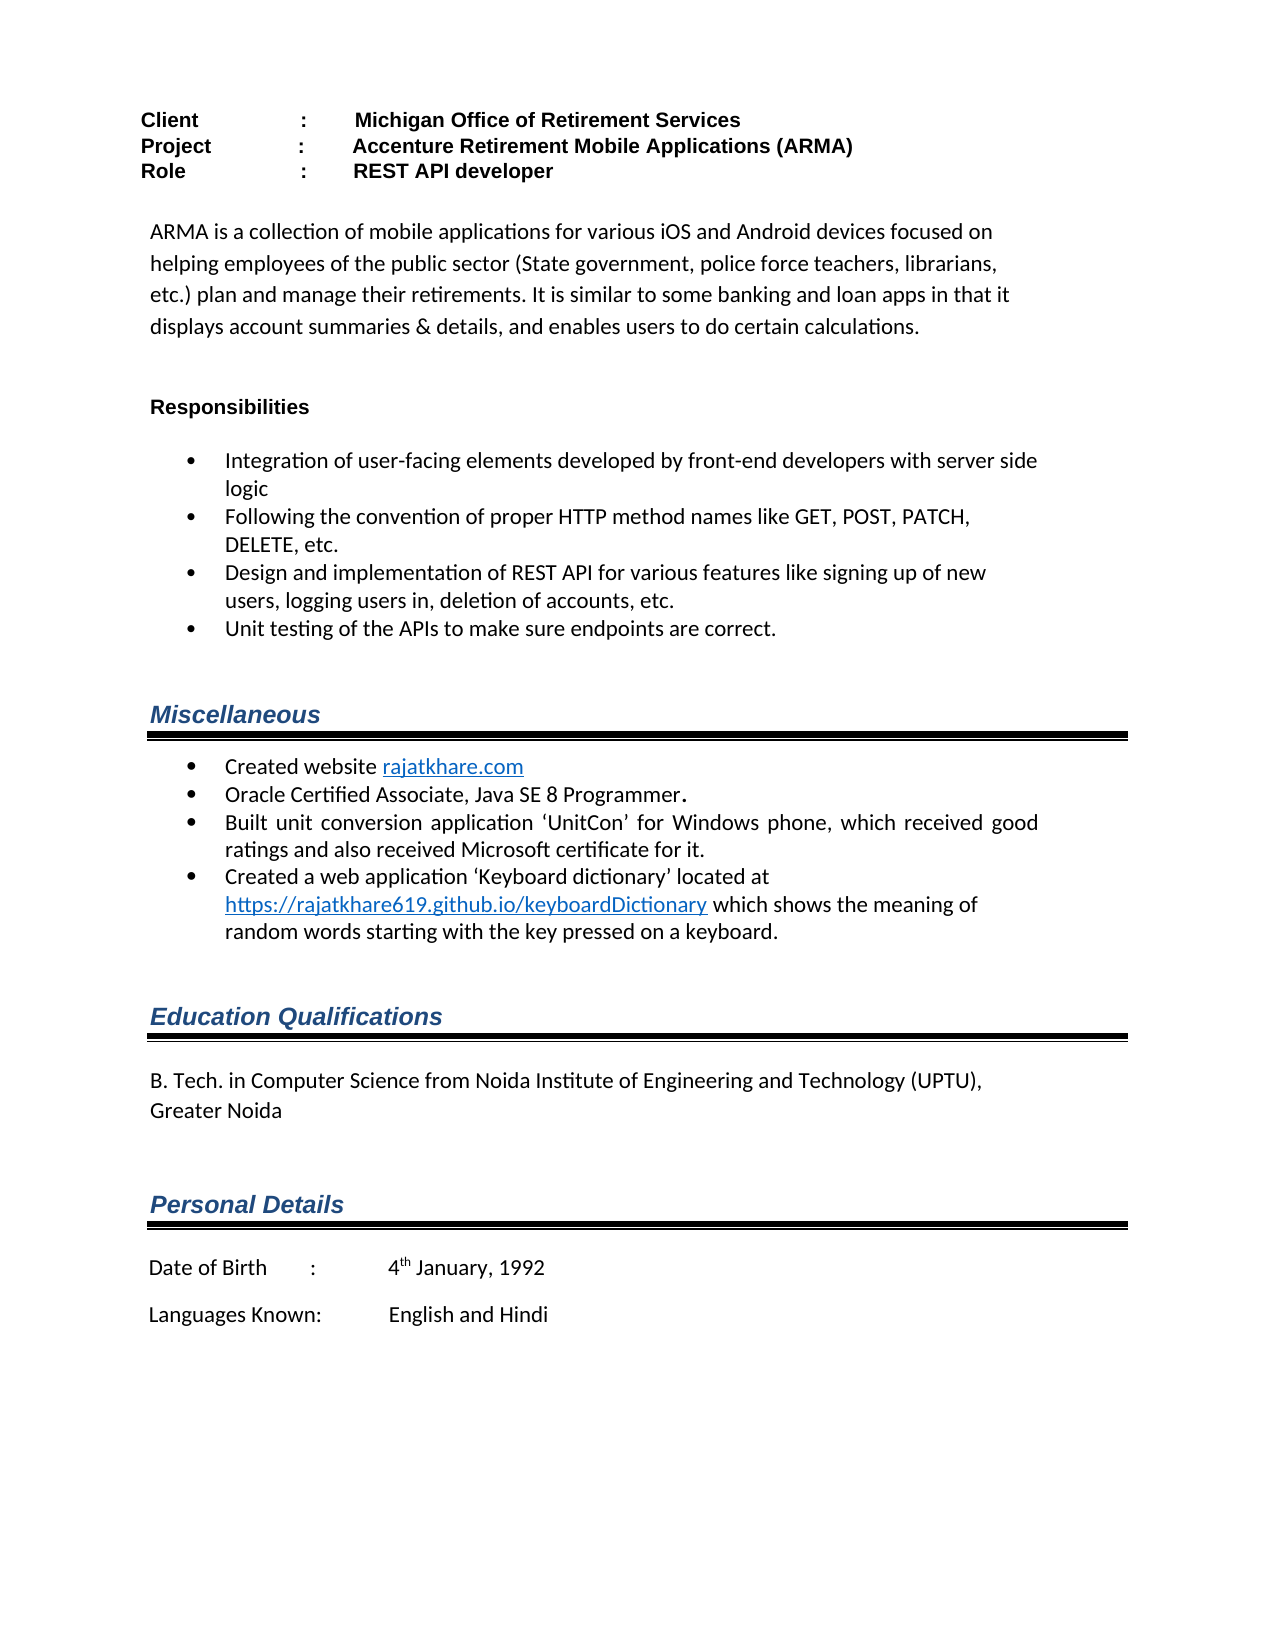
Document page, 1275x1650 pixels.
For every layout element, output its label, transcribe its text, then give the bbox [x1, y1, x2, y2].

text Languages Known: English and Hindi [148, 1300, 1039, 1328]
text Personal Details [150, 1190, 1039, 1218]
list Created a web application ‘Keyboard dictionary’ located at https://rajatkhare619.github.io/keyboardDictionary which shows the meaning of random words starting with the key pressed on a keyboard. [187, 863, 1039, 945]
text Date of Birth : 4th January, 1992 [148, 1253, 1039, 1281]
table_cell Role [141, 158, 294, 183]
list Oracle Certified Associate, Java SE 8 Programmer. [187, 780, 1039, 808]
table_cell Client [141, 74, 294, 133]
text Education Qualifications [150, 1002, 1039, 1031]
list Following the convention of proper HTTP method names like GET, POST, PATCH, DELETE, etc. [187, 502, 1039, 558]
table_cell Michigan Office of Retirement Services [346, 74, 1183, 133]
table_cell : [294, 74, 346, 133]
table_cell Project : [141, 133, 346, 158]
list Integration of user-facing elements developed by front-end developers with server side logic [187, 446, 1039, 502]
text ARMA is a collection of mobile applications for various iOS and Android devices focused on helping employees of the public sector (State government, police force teachers, librarians, etc.) plan and manage their retirements. It is similar to some banking and loan apps in that it displays account summaries & details, and enables users to do certain calculations. [150, 214, 1039, 341]
list Unit testing of the APIs to make sure endpoints are correct. [187, 614, 1039, 642]
table_cell : REST API developer [294, 158, 1183, 183]
text Responsibilities [150, 395, 1039, 419]
list Built unit conversion application ‘UnitCon’ for Windows phone, which received good ratings and also received Microsoft certificate for it. [187, 808, 1039, 863]
list Created website rajatkhare.com [187, 752, 1039, 780]
text Miscellaneous [150, 700, 1039, 729]
text B. Tech. in Computer Science from Noida Institute of Engineering and Technology (UPTU), Greater Noida [150, 1066, 1039, 1124]
table_cell Accenture Retirement Mobile Applications (ARMA) [346, 133, 1183, 158]
list Design and implementation of REST API for various features like signing up of new users, logging users in, deletion of accounts, etc. [187, 558, 1039, 614]
